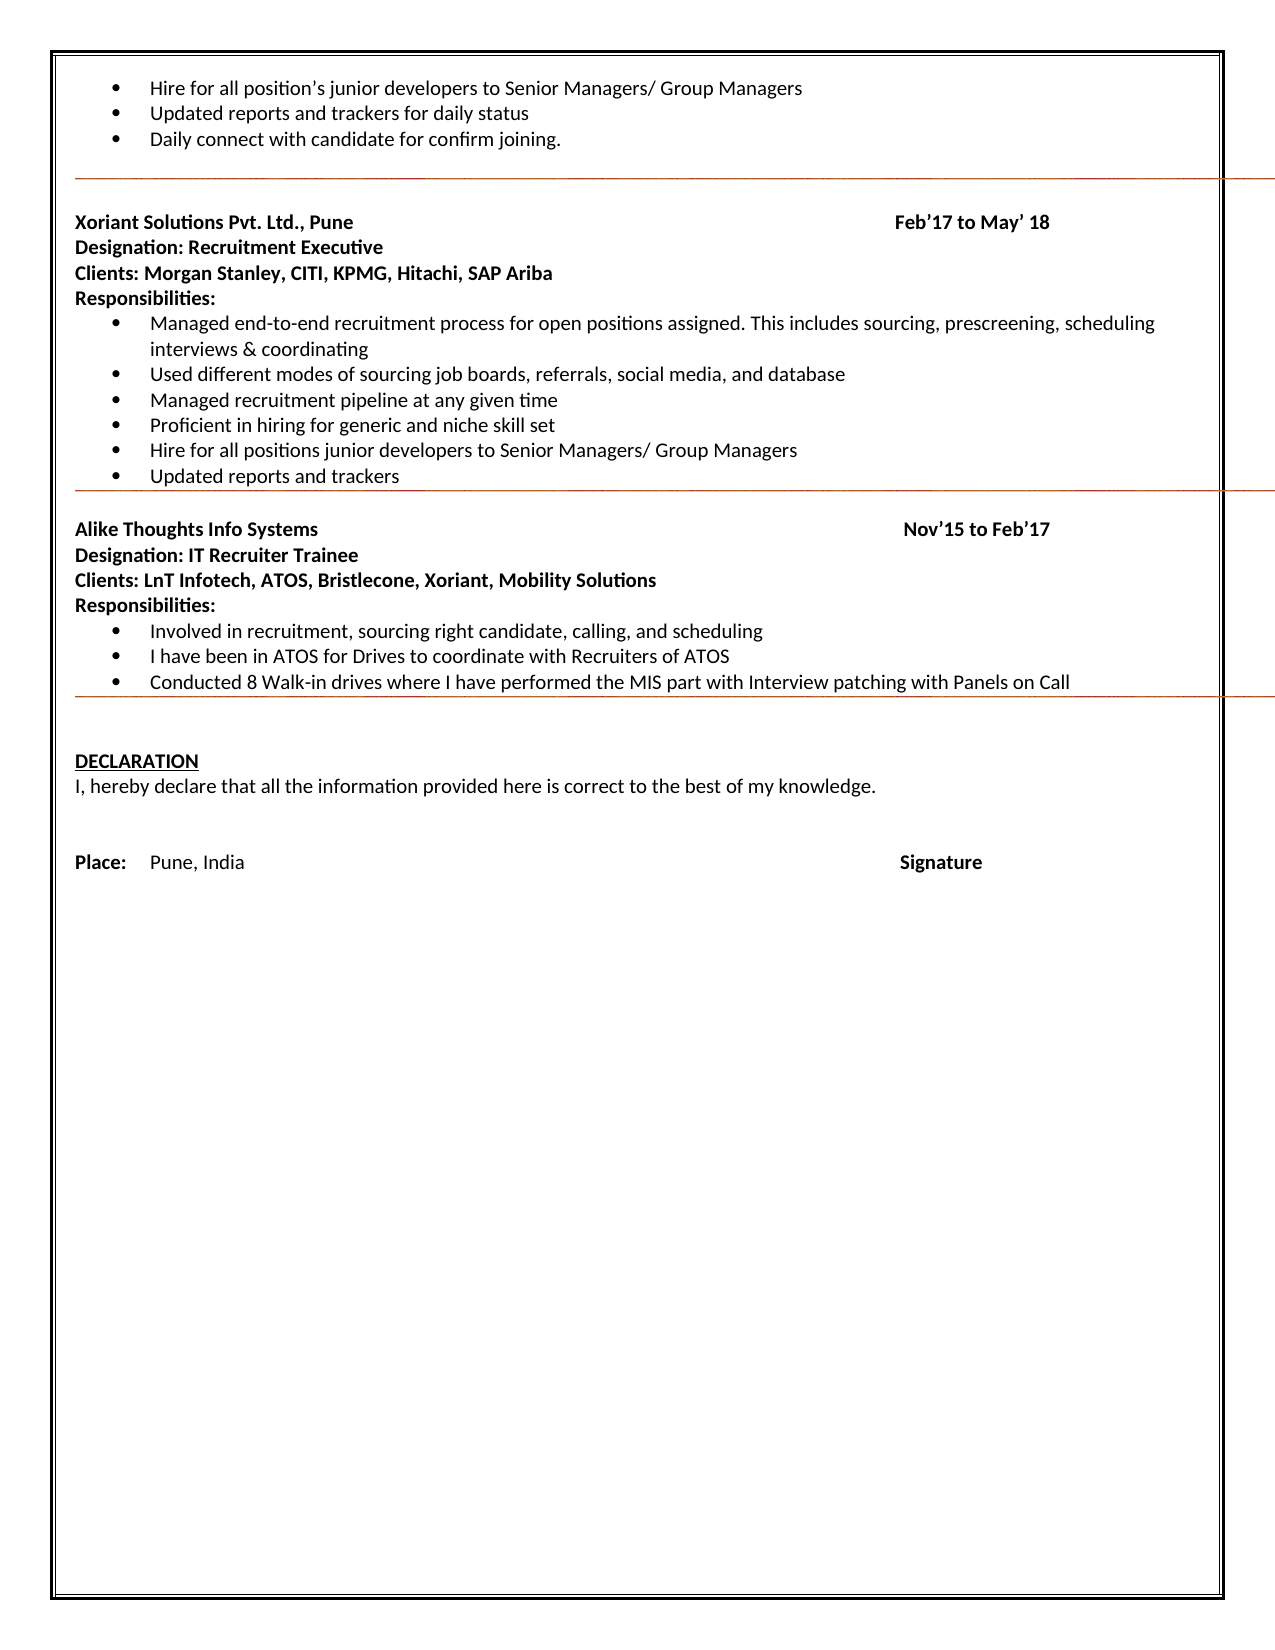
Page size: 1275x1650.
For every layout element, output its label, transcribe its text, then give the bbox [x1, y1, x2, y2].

list Daily connect with candidate for confirm joining. [112, 126, 1200, 151]
text Designation: IT Recruiter Trainee [75, 542, 1200, 567]
list I have been in ATOS for Drives to coordinate with Recruiters of ATOS [112, 643, 1200, 669]
list Conducted 8 Walk-in drives where I have performed the MIS part with Interview patching with Panels on Call [112, 669, 1200, 694]
text DECLARATION [75, 748, 1200, 773]
text I, hereby declare that all the information provided here is correct to the best of my knowledge. [75, 773, 1200, 799]
text Xoriant Solutions Pvt. Ltd., Pune Feb’17 to May’ 18 [75, 209, 1200, 234]
picture [75, 176, 1275, 181]
text Responsibilities: [75, 285, 1200, 311]
list Managed end-to-end recruitment process for open positions assigned. This includes sourcing, prescreening, scheduling interviews & coordinating [112, 311, 1200, 361]
list Updated reports and trackers for daily status [112, 100, 1200, 126]
list Hire for all positions junior developers to Senior Managers/ Group Managers [112, 438, 1200, 463]
text Responsibilities: [75, 593, 1200, 618]
list Proficient in hiring for generic and niche skill set [112, 412, 1200, 438]
list Managed recruitment pipeline at any given time [112, 387, 1200, 412]
list Updated reports and trackers [112, 463, 1200, 488]
text Alike Thoughts Info Systems Nov’15 to Feb’17 [75, 516, 1200, 542]
text Clients: LnT Infotech, ATOS, Bristlecone, Xoriant, Mobility Solutions [75, 567, 1200, 593]
list Used different modes of sourcing job boards, referrals, social media, and database [112, 361, 1200, 387]
text Place: Pune, India Signature [75, 849, 1200, 875]
text Clients: Morgan Stanley, CITI, KPMG, Hitachi, SAP Ariba [75, 260, 1200, 285]
list Involved in recruitment, sourcing right candidate, calling, and scheduling [112, 618, 1200, 643]
list Hire for all position’s junior developers to Senior Managers/ Group Managers [112, 75, 1200, 100]
text Designation: Recruitment Executive [75, 234, 1200, 260]
picture [75, 694, 1275, 699]
picture [75, 488, 1275, 493]
